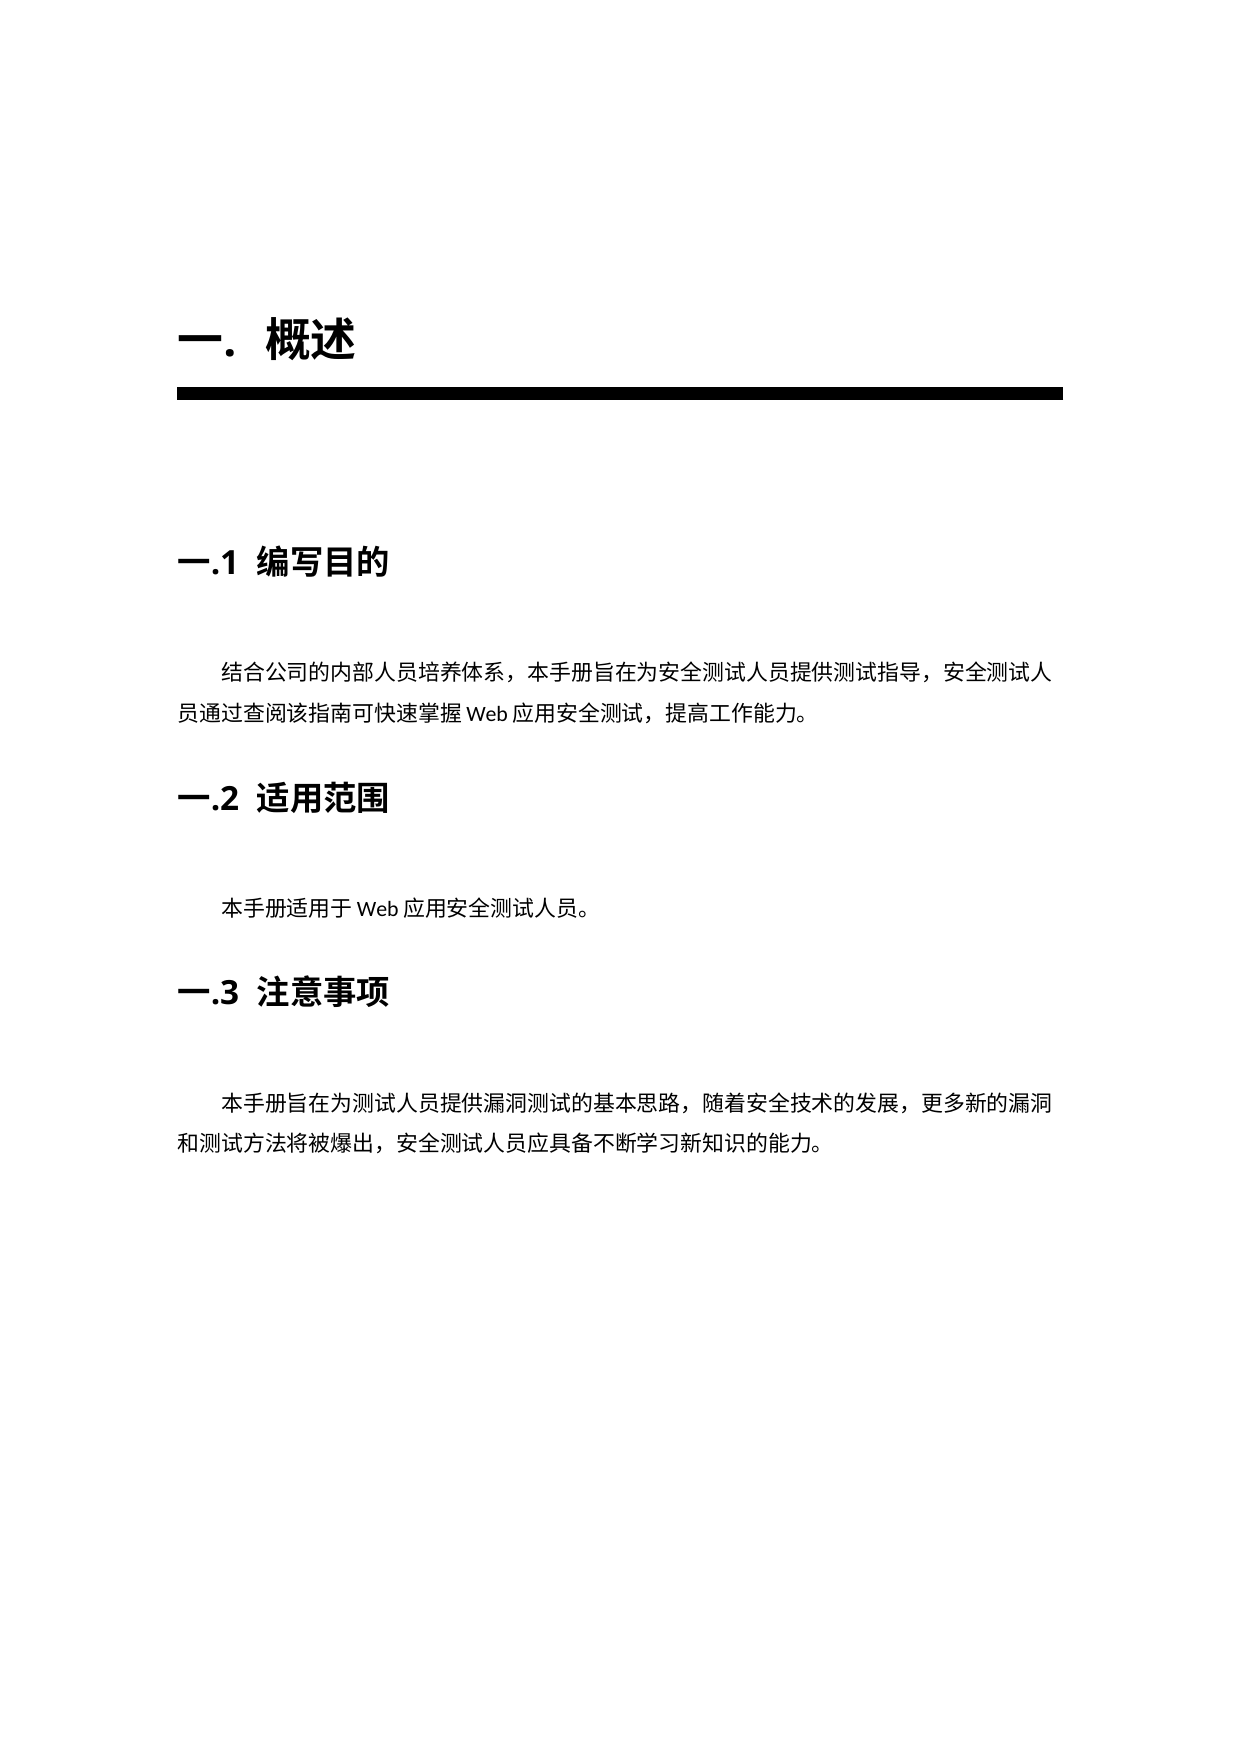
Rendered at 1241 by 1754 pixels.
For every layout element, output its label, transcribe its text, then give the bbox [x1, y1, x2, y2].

list 编写目的 [177, 527, 1063, 592]
list 概述 [177, 288, 1063, 387]
text 本手册旨在为测试人员提供漏洞测试的基本思路，随着安全技术的发展，更多新的漏洞和测试方法将被爆出，安全测试人员应具备不断学习新知识的能力。 [177, 1085, 1063, 1158]
list 适用范围 [177, 763, 1063, 828]
list 注意事项 [177, 958, 1063, 1023]
text 本手册适用于Web应用安全测试人员。 [177, 890, 1063, 923]
text 结合公司的内部人员培养体系，本手册旨在为安全测试人员提供测试指导，安全测试人员通过查阅该指南可快速掌握Web应用安全测试，提高工作能力。 [177, 655, 1063, 728]
